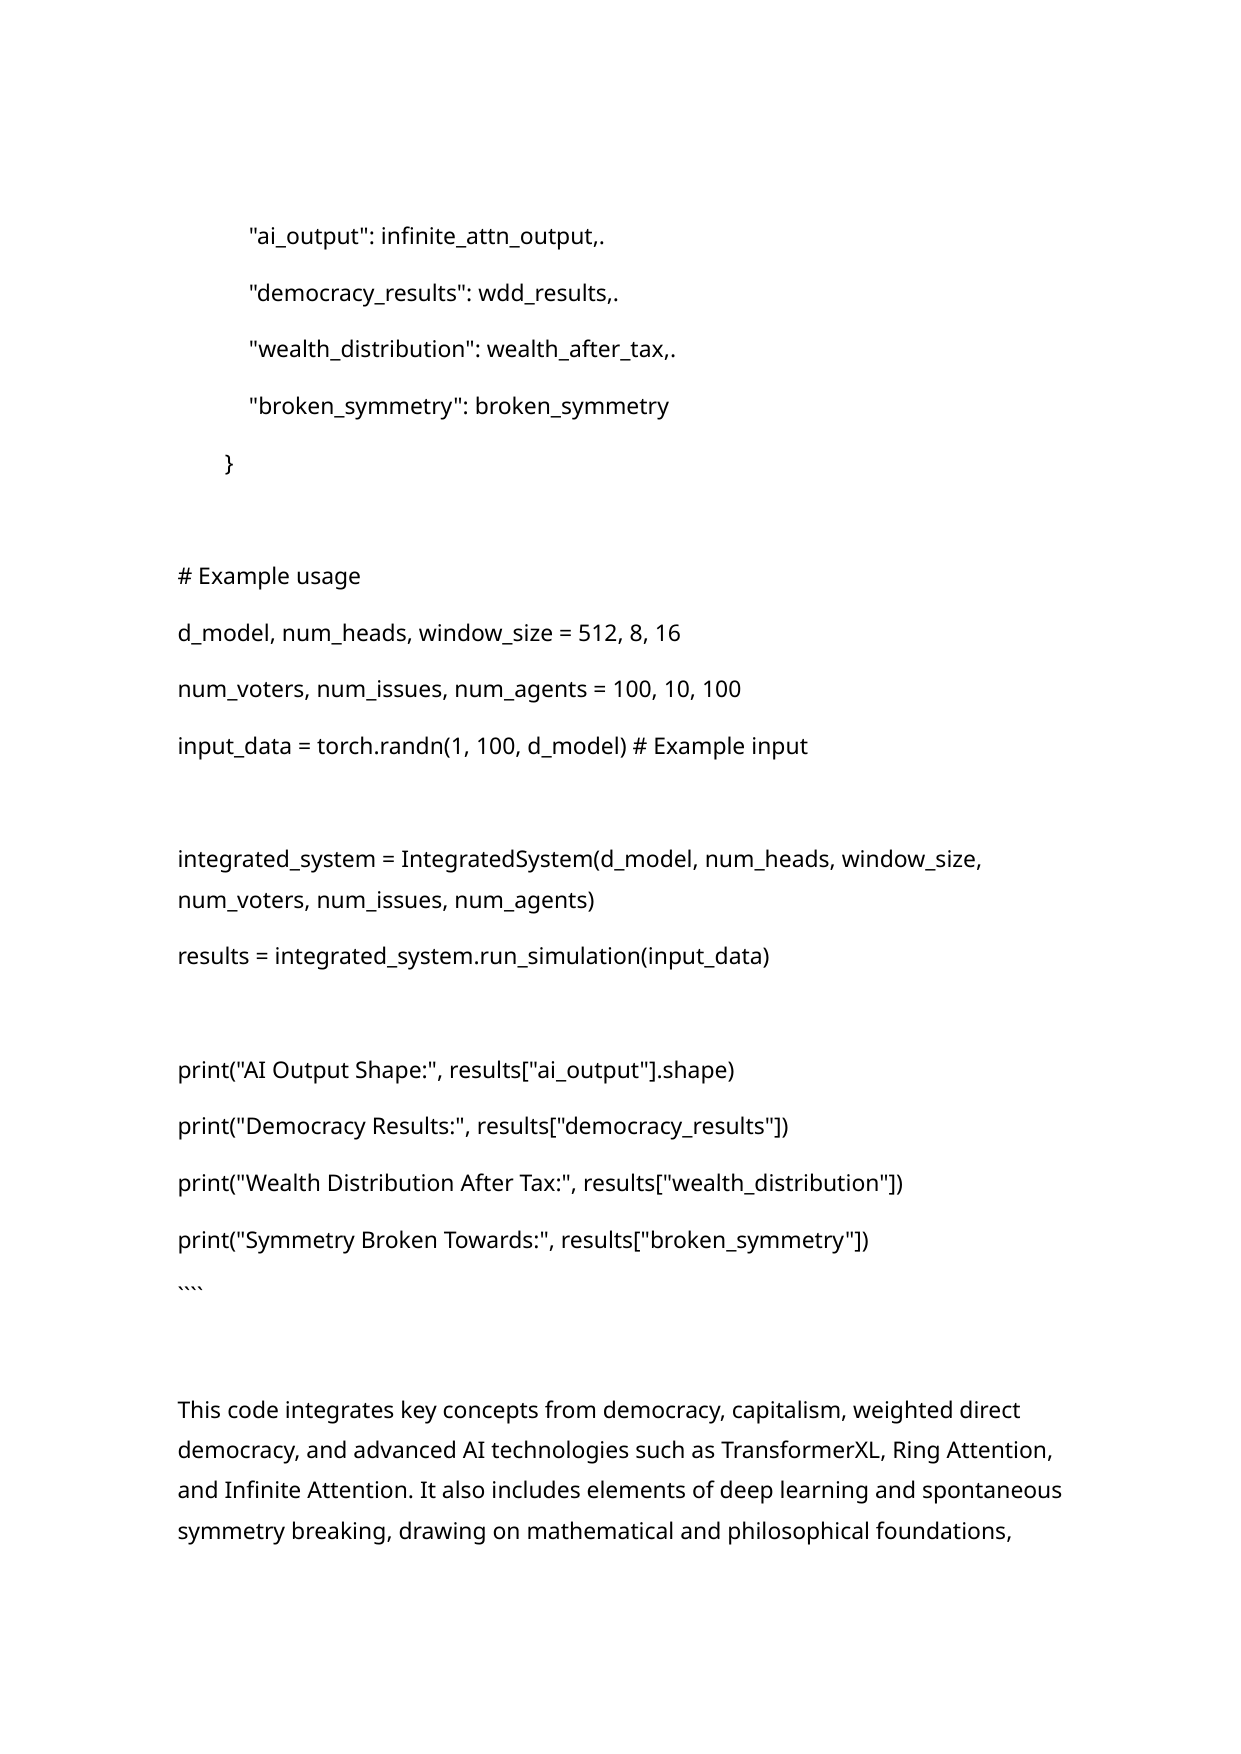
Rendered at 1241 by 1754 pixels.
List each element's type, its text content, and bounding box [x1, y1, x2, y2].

text num_voters, num_issues, num_agents = 100, 10, 100 [177, 670, 1063, 708]
text print("Wealth Distribution After Tax:", results["wealth_distribution"]) [177, 1164, 1063, 1201]
text integrated_system = IntegratedSystem(d_model, num_heads, window_size, num_voters, num_issues, num_agents) [177, 840, 1063, 918]
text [177, 1391, 1063, 1549]
text print("AI Output Shape:", results["ai_output"].shape) [177, 1051, 1063, 1088]
text "ai_output": infinite_attn_output,. [177, 217, 1063, 254]
text input_data = torch.randn(1, 100, d_model) # Example input [177, 727, 1063, 764]
text "democracy_results": wdd_results,. [177, 273, 1063, 311]
text results = integrated_system.run_simulation(input_data) [177, 937, 1063, 975]
text print("Symmetry Broken Towards:", results["broken_symmetry"]) [177, 1221, 1063, 1258]
text "wealth_distribution": wealth_after_tax,. [177, 330, 1063, 368]
text print("Democracy Results:", results["democracy_results"]) [177, 1107, 1063, 1145]
text "broken_symmetry": broken_symmetry [177, 387, 1063, 424]
text # Example usage [177, 557, 1063, 594]
text ```` [177, 1277, 1063, 1315]
text } [177, 443, 1063, 481]
text d_model, num_heads, window_size = 512, 8, 16 [177, 613, 1063, 651]
